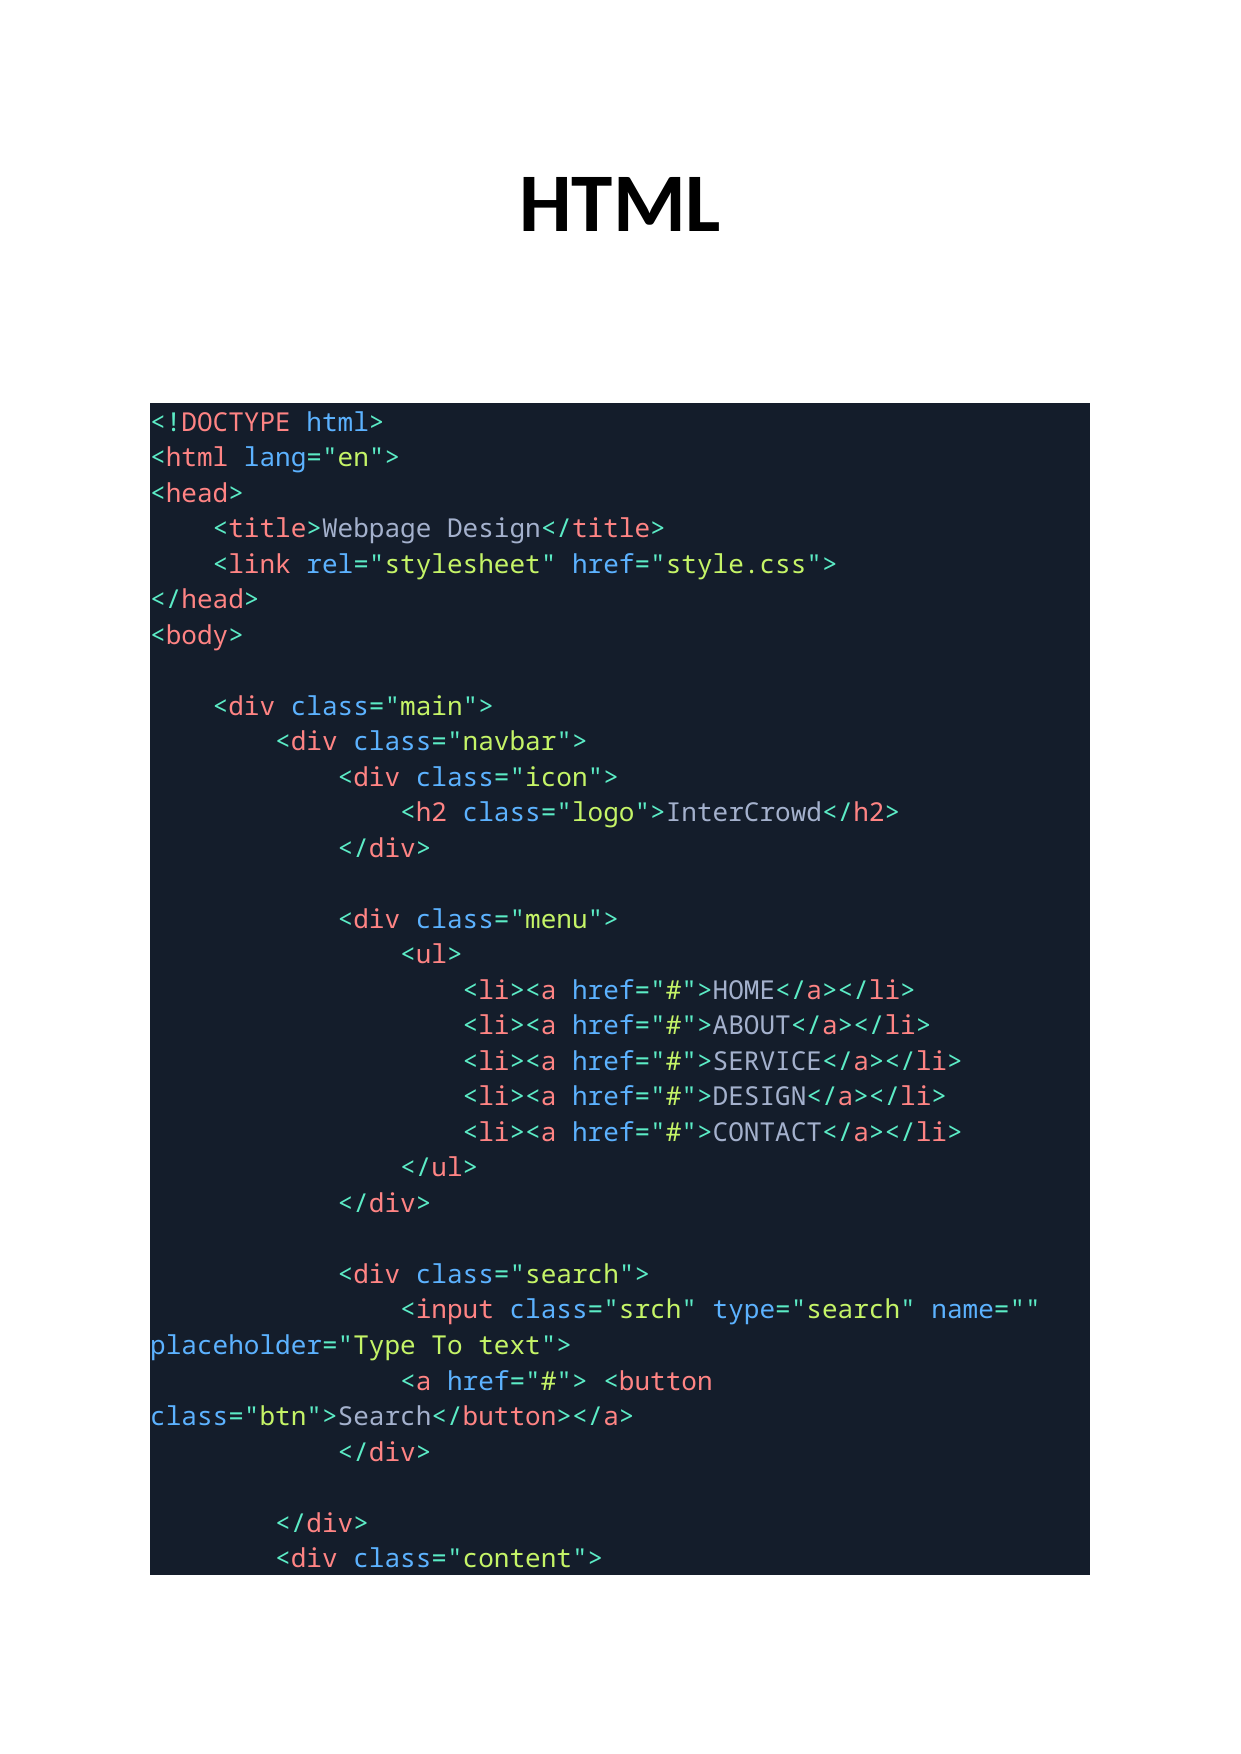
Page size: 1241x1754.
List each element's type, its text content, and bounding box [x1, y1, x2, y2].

text <a href="#"> <button class="btn">Search</button></a> [150, 1362, 1090, 1433]
text </div> [150, 1184, 1090, 1220]
text <div class="navbar"> [150, 723, 1090, 758]
text <title>Webpage Design</title> [150, 510, 1090, 545]
text </div> [150, 1504, 1090, 1540]
text <input class="srch" type="search" name="" placeholder="Type To text"> [150, 1291, 1090, 1362]
text <ul> [150, 936, 1090, 971]
text <div class="search"> [150, 1256, 1090, 1291]
text </div> [150, 1433, 1090, 1469]
text <li><a href="#">SERVICE</a></li> [150, 1042, 1090, 1078]
text <link rel="stylesheet" href="style.css"> [150, 545, 1090, 581]
text <html lang="en"> [150, 439, 1090, 474]
text </head> [150, 581, 1090, 616]
text <h2 class="logo">InterCrowd</h2> [150, 794, 1090, 829]
text <head> [150, 474, 1090, 510]
text </div> [150, 829, 1090, 865]
text <li><a href="#">HOME</a></li> [150, 971, 1090, 1007]
text <body> [150, 616, 1090, 652]
text <li><a href="#">CONTACT</a></li> [150, 1113, 1090, 1149]
text <li><a href="#">DESIGN</a></li> [150, 1078, 1090, 1113]
text </ul> [150, 1149, 1090, 1184]
text <div class="main"> [150, 687, 1090, 723]
text HTML [150, 150, 1090, 252]
text <!DOCTYPE html> [150, 403, 1090, 439]
text <div class="menu"> [150, 900, 1090, 936]
text <li><a href="#">ABOUT</a></li> [150, 1007, 1090, 1042]
text <div class="content"> [150, 1540, 1090, 1575]
text <div class="icon"> [150, 758, 1090, 794]
